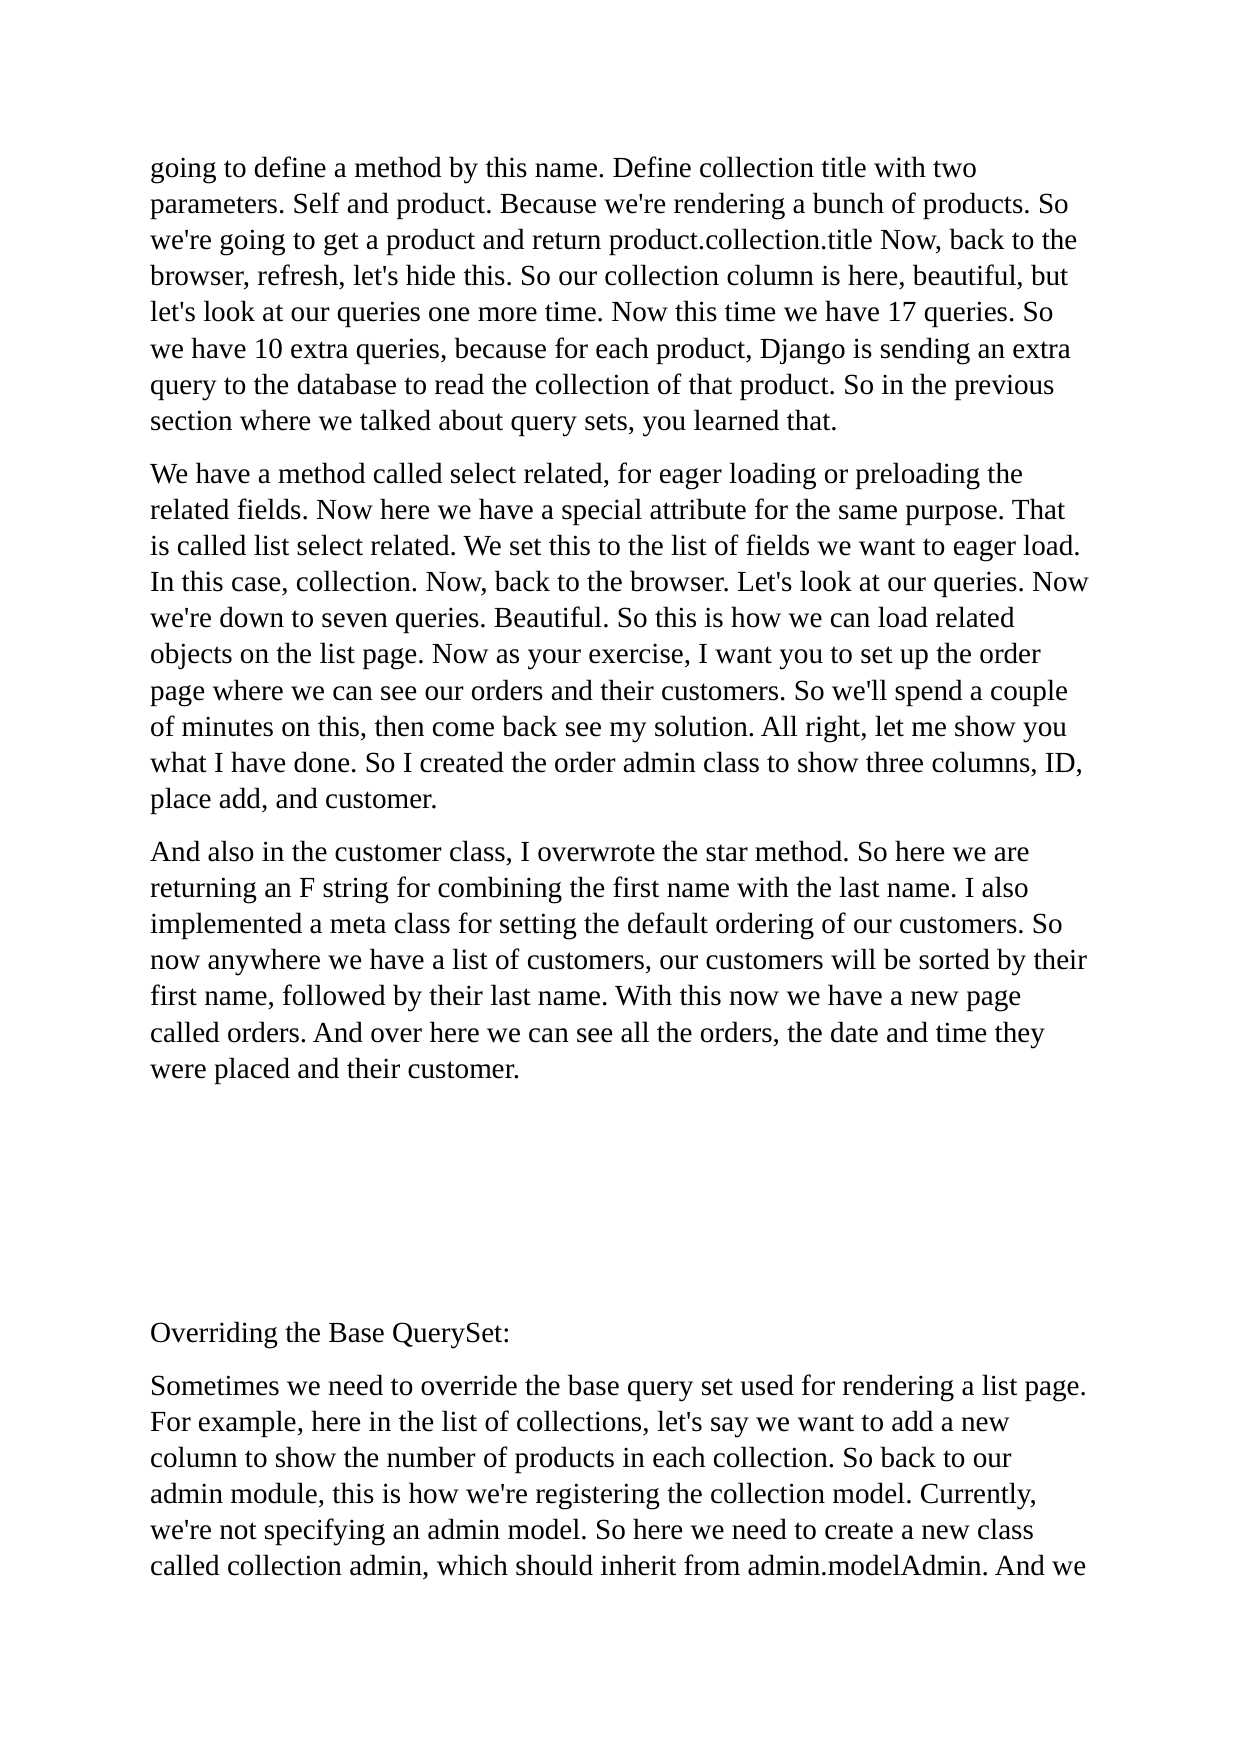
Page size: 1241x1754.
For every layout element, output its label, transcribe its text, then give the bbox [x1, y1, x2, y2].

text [150, 1368, 1090, 1582]
text We have a method called select related, for eager loading or preloading the related fields. Now here we have a special attribute for the same purpose. That is called list select related. We set this to the list of fields we want to eager load. In this case, collection. Now, back to the browser. Let's look at our queries. Now we're down to seven queries. Beautiful. So this is how we can load related objects on the list page. Now as your exercise, I want you to set up the order page where we can see our orders and their customers. So we'll spend a couple of minutes on this, then come back see my solution. All right, let me show you what I have done. So I created the order admin class to show three columns, ID, place add, and customer. [150, 456, 1090, 815]
text Overriding the Base QuerySet: [150, 1315, 1090, 1348]
text And also in the customer class, I overwrote the star method. So here we are returning an F string for combining the first name with the last name. I also implemented a meta class for setting the default ordering of our customers. So now anywhere we have a list of customers, our customers will be sorted by their first name, followed by their last name. With this now we have a new page called orders. And over here we can see all the orders, the date and time they were placed and their customer. [150, 834, 1090, 1084]
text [150, 150, 1090, 437]
